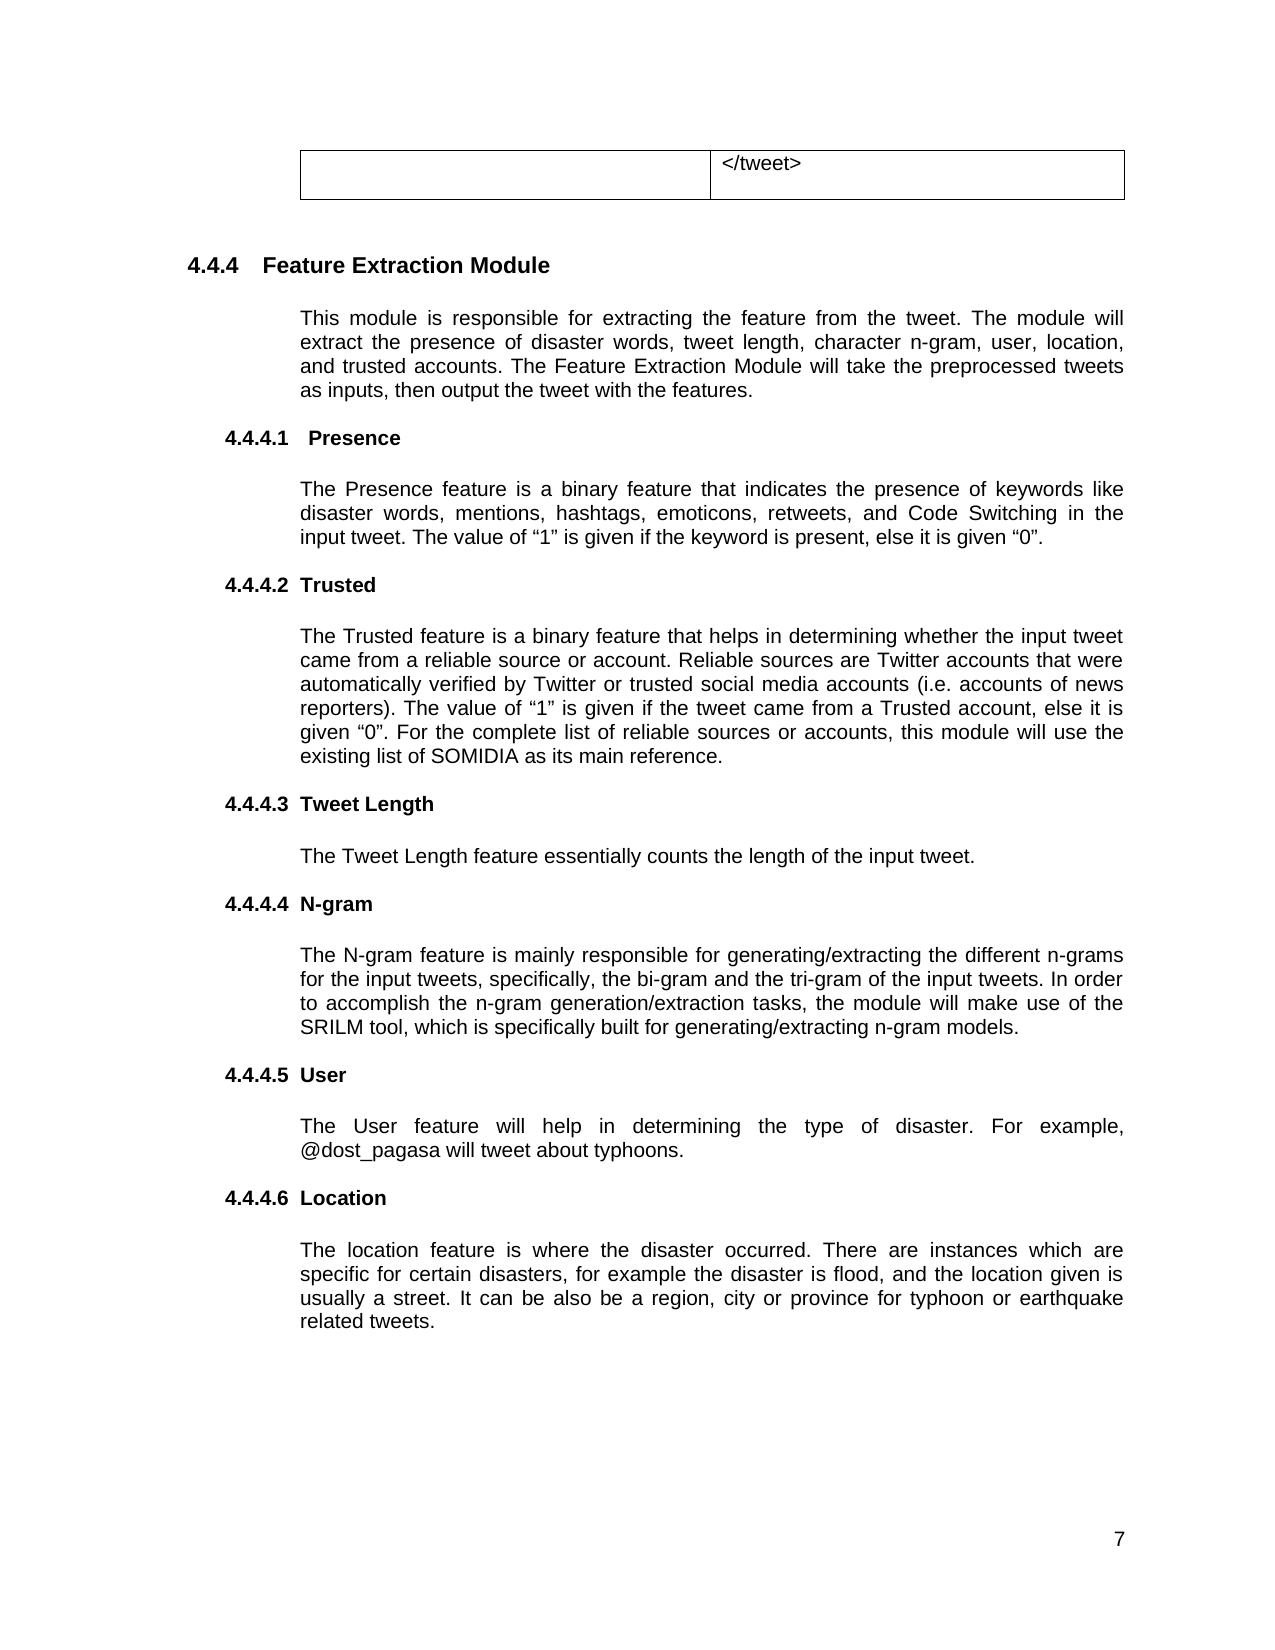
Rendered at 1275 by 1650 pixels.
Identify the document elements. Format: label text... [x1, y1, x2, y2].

text The Tweet Length feature essentially counts the length of the input tweet. [300, 843, 1125, 867]
subtitle Trusted [225, 573, 1125, 597]
text The Trusted feature is a binary feature that helps in determining whether the input tweet came from a reliable source or account. Reliable sources are Twitter accounts that were automatically verified by Twitter or trusted social media accounts (i.e. accounts of news reporters). The value of “1” is given if the tweet came from a Trusted account, else it is given “0”. For the complete list of reliable sources or accounts, this module will use the existing list of SOMIDIA as its main reference. [300, 624, 1125, 768]
text The User feature will help in determining the type of disaster. For example, @dost_pagasa will tweet about typhoons. [300, 1114, 1125, 1162]
text The location feature is where the disaster occurred. There are instances which are specific for certain disasters, for example the disaster is flood, and the location given is usually a street. It can be also be a region, city or province for typhoon or earthquake related tweets. [300, 1237, 1125, 1333]
text The Presence feature is a binary feature that indicates the presence of keywords like disaster words, mentions, hashtags, emoticons, retweets, and Code Switching in the input tweet. The value of “1” is given if the keyword is present, else it is given “0”. [300, 477, 1125, 549]
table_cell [711, 151, 1124, 199]
subtitle Tweet Length [225, 792, 1125, 816]
subtitle Presence [225, 426, 1125, 449]
subtitle Feature Extraction Module [187, 252, 1125, 278]
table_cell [301, 151, 710, 199]
text This module is responsible for extracting the feature from the tweet. The module will extract the presence of disaster words, tweet length, character n-gram, user, location, and trusted accounts. The Feature Extraction Module will take the preprocessed tweets as inputs, then output the tweet with the features. [300, 306, 1125, 402]
subtitle N-gram [225, 891, 1125, 915]
subtitle Location [225, 1186, 1125, 1210]
subtitle User [225, 1063, 1125, 1087]
text The N-gram feature is mainly responsible for generating/extracting the different n-grams for the input tweets, specifically, the bi-gram and the tri-gram of the input tweets. In order to accomplish the n-gram generation/extraction tasks, the module will make use of the SRILM tool, which is specifically built for generating/extracting n-gram models. [300, 943, 1125, 1039]
